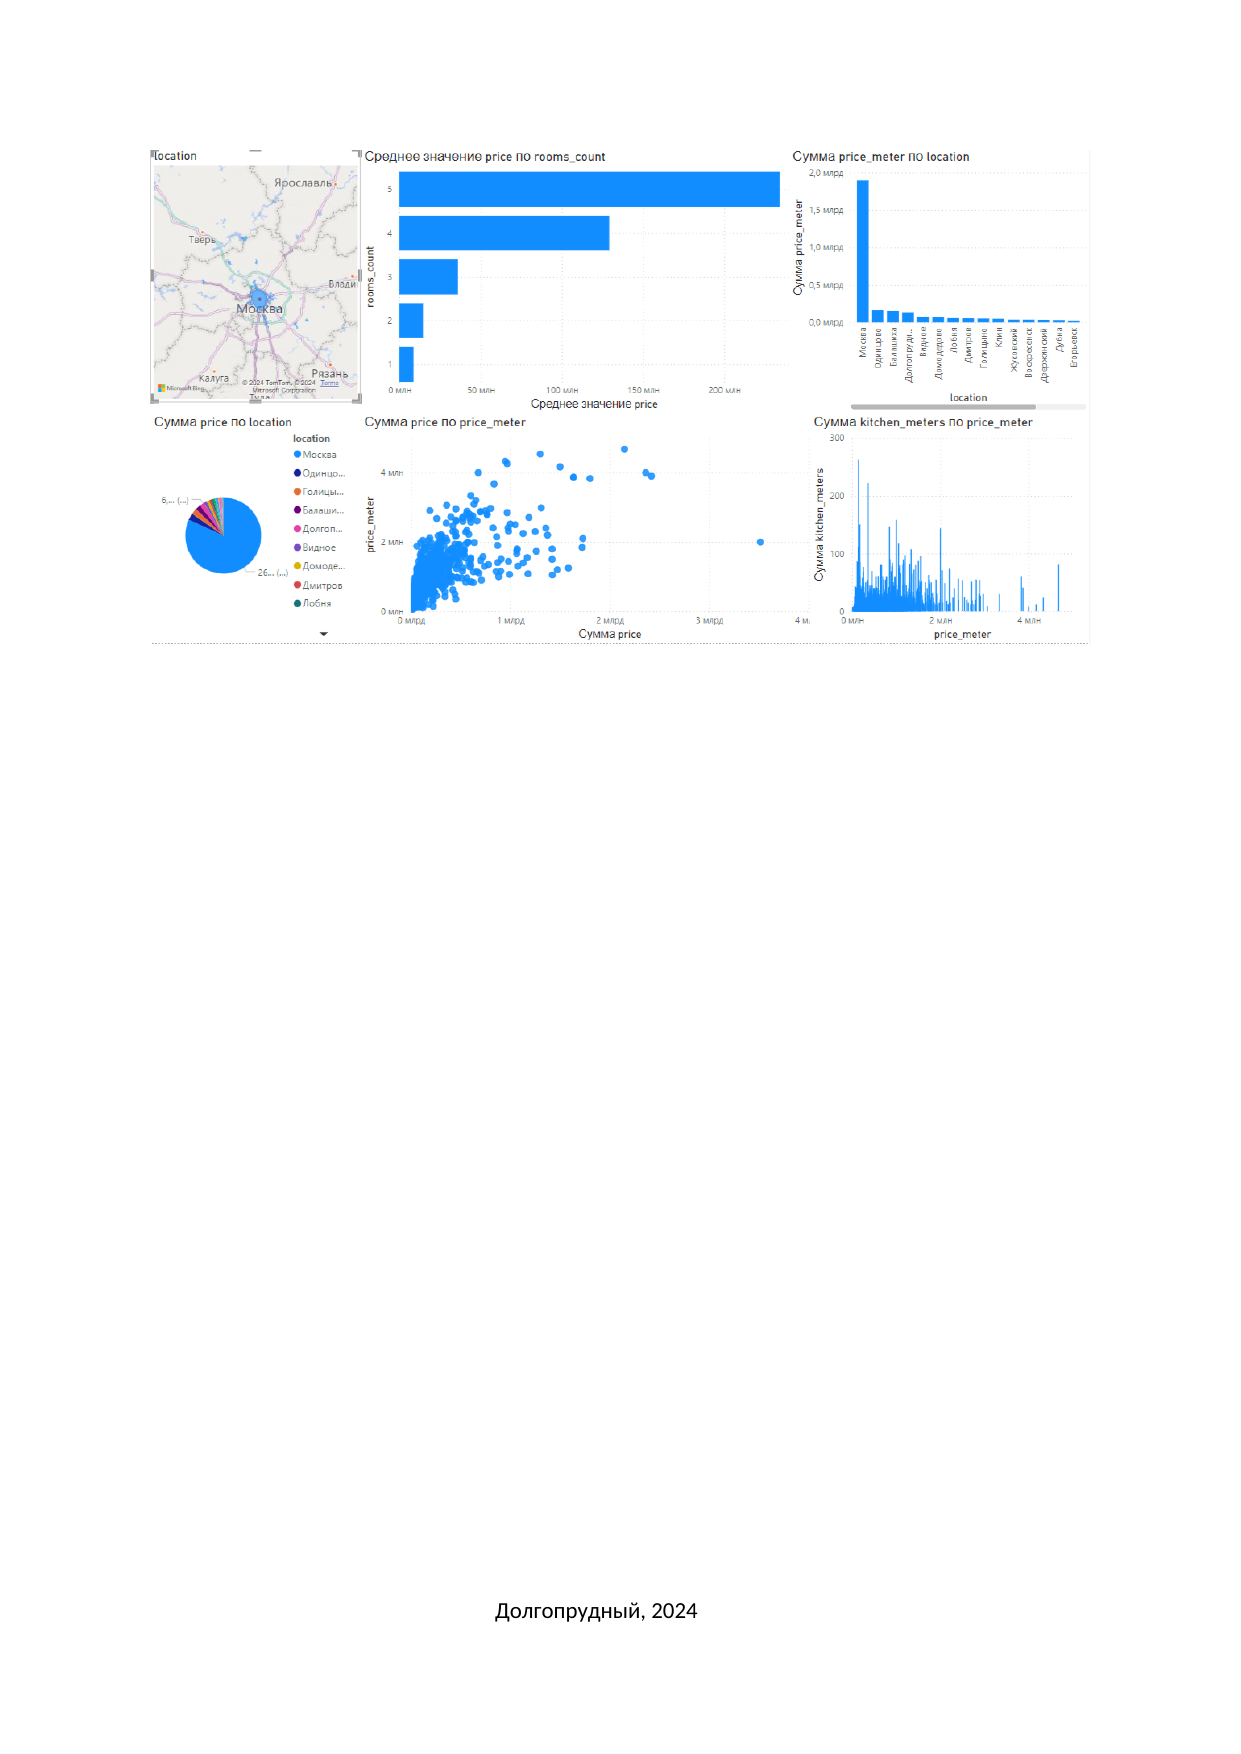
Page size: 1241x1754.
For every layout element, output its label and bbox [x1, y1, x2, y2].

picture [150, 150, 1091, 644]
